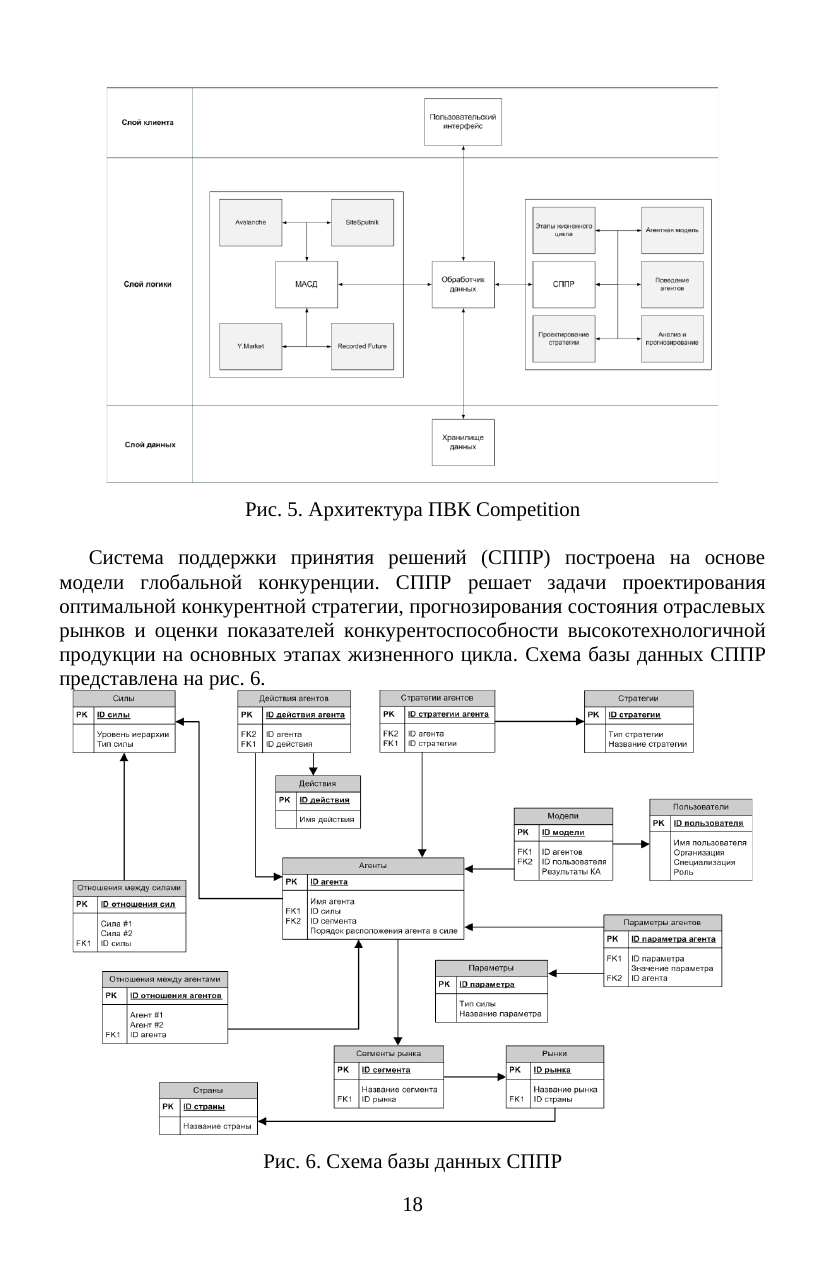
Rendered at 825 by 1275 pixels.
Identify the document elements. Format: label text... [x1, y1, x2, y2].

picture [72, 690, 753, 1135]
text Система поддержки принятия решений (СППР) построена на основе модели глобальной конкуренции. СППР решает задачи проектирования оптимальной конкурентной стратегии, прогнозирования состояния отраслевых рынков и оценки показателей конкурентоспособности высокотехнологичной продукции на основных этапах жизненного цикла. Схема базы данных СППР представлена на рис. 6. [59, 546, 766, 690]
picture [106, 87, 719, 483]
text Рис. 5. Архитектура ПВК Competition [59, 497, 766, 521]
text Рис. 6. Схема базы данных СППР [59, 1149, 766, 1173]
